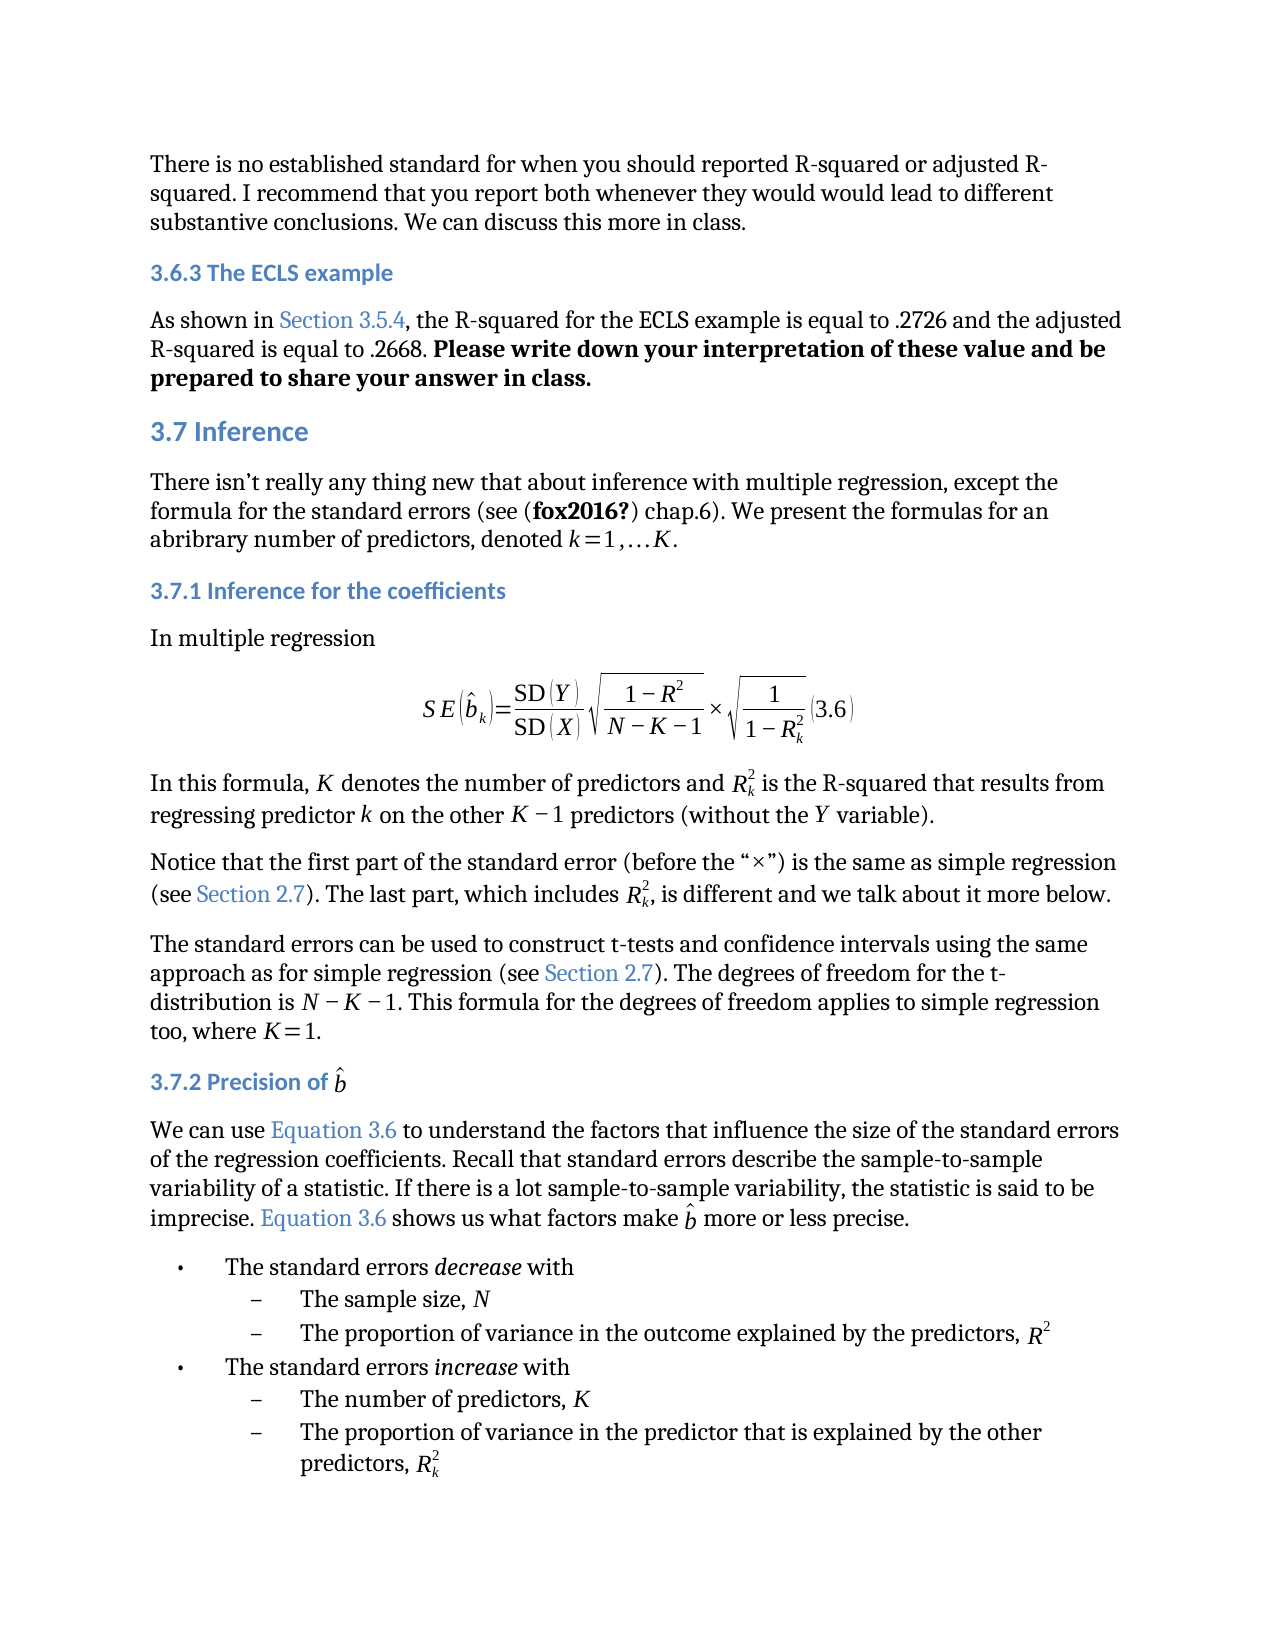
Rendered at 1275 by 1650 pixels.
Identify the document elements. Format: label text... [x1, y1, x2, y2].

list The standard errors increase with [175, 1352, 1125, 1381]
list The sample size, [250, 1285, 1125, 1314]
subtitle 3.7.2 Precision of [150, 1066, 1125, 1097]
subtitle 3.7 Inference [150, 413, 1125, 449]
list The proportion of variance in the outcome explained by the predictors, [250, 1317, 1125, 1349]
text In multiple regression [150, 624, 1125, 653]
text There isn’t really any thing new that about inference with multiple regression, except the formula for the standard errors (see (fox2016?) chap.6). We present the formulas for an abribrary number of predictors, denoted . [150, 468, 1125, 554]
text We can use Equation 3.6 to understand the factors that influence the size of the standard errors of the regression coefficients. Recall that standard errors describe the sample-to-sample variability of a statistic. If there is a lot sample-to-sample variability, the statistic is said to be imprecise. Equation 3.6 shows us what factors make more or less precise. [150, 1116, 1125, 1234]
list The standard errors decrease with [175, 1252, 1125, 1281]
text There is no established standard for when you should reported R-squared or adjusted R-squared. I recommend that you report both whenever they would would lead to different substantive conclusions. We can discuss this more in class. [150, 150, 1125, 236]
subtitle 3.6.3 The ECLS example [150, 257, 1125, 288]
text As shown in Section 3.5.4, the R-squared for the ECLS example is equal to .2726 and the adjusted R-squared is equal to .2668. Please write down your interpretation of these value and be prepared to share your answer in class. [150, 306, 1125, 393]
list The proportion of variance in the predictor that is explained by the other predictors, [250, 1417, 1125, 1481]
text The standard errors can be used to construct t-tests and confidence intervals using the same approach as for simple regression (see Section 2.7). The degrees of freedom for the t-distribution is . This formula for the degrees of freedom applies to simple regression too, where . [150, 930, 1125, 1045]
text In this formula, denotes the number of predictors and is the R-squared that results from regressing predictor on the other predictors (without the variable). [150, 766, 1125, 829]
subtitle 3.7.1 Inference for the coefficients [150, 575, 1125, 605]
list The number of predictors, [250, 1385, 1125, 1414]
text Notice that the first part of the standard error (before the “”) is the same as simple regression (see Section 2.7). The last part, which includes , is different and we talk about it more below. [150, 848, 1125, 912]
